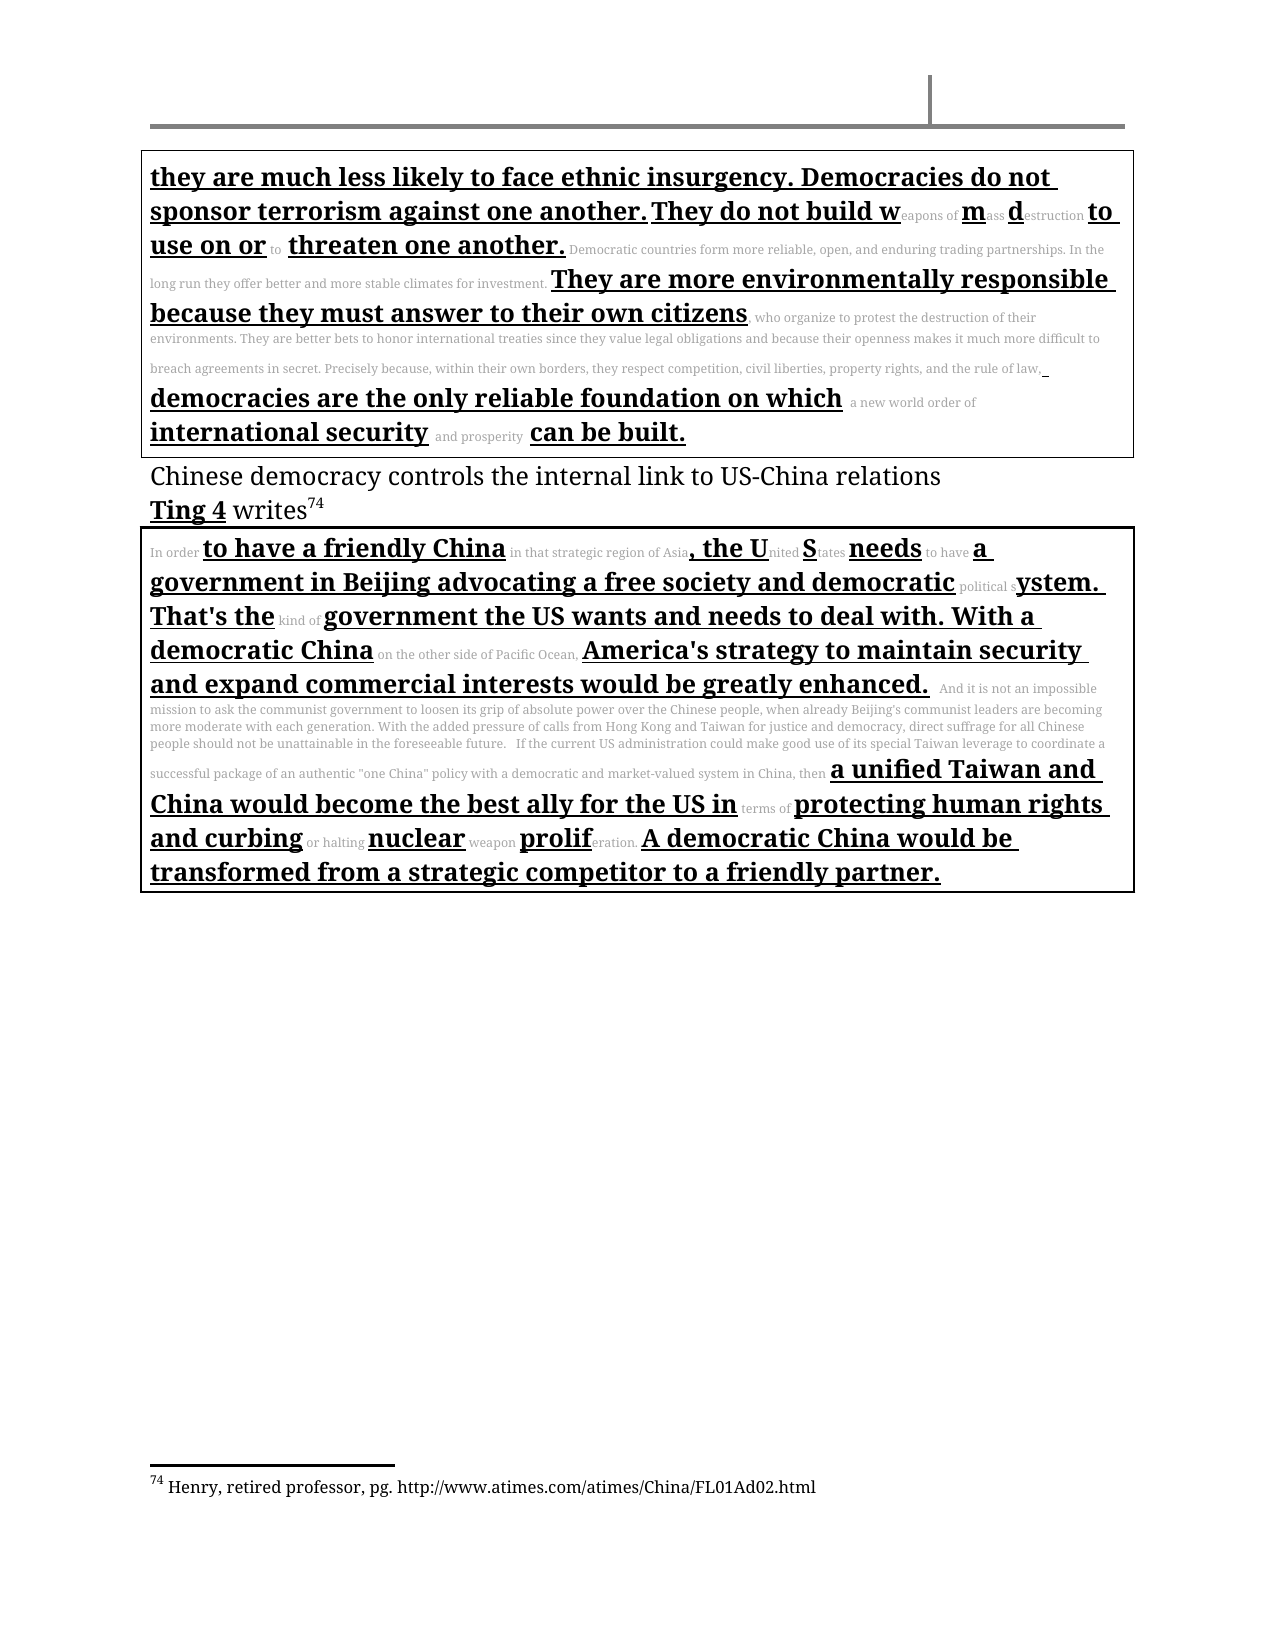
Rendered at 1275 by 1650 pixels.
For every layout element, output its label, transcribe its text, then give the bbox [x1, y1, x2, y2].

text In order to have a friendly China in that strategic region of Asia, the United States needs to have a government in Beijing advocating a free society and democratic political system. That's the kind of government the US wants and needs to deal with. With a democratic China on the other side of Pacific Ocean, America's strategy to maintain security and expand commercial interests would be greatly enhanced. And it is not an impossible mission to ask the communist government to loosen its grip of absolute power over the Chinese people, when already Beijing's communist leaders are becoming more moderate with each generation. With the added pressure of calls from Hong Kong and Taiwan for justice and democracy, direct suffrage for all Chinese people should not be unattainable in the foreseeable future. If the current US administration could make good use of its special Taiwan leverage to coordinate a successful package of an authentic "one China" policy with a democratic and market-valued system in China, then a unified Taiwan and China would become the best ally for the US in terms of protecting human rights and curbing or halting nuclear weapon proliferation. A democratic China would be transformed from a strategic competitor to a friendly partner. [142, 529, 1133, 891]
text Ting 4 writes [150, 492, 1125, 526]
text Chinese democracy controls the internal link to US-China relations [150, 458, 1125, 492]
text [142, 151, 1133, 457]
